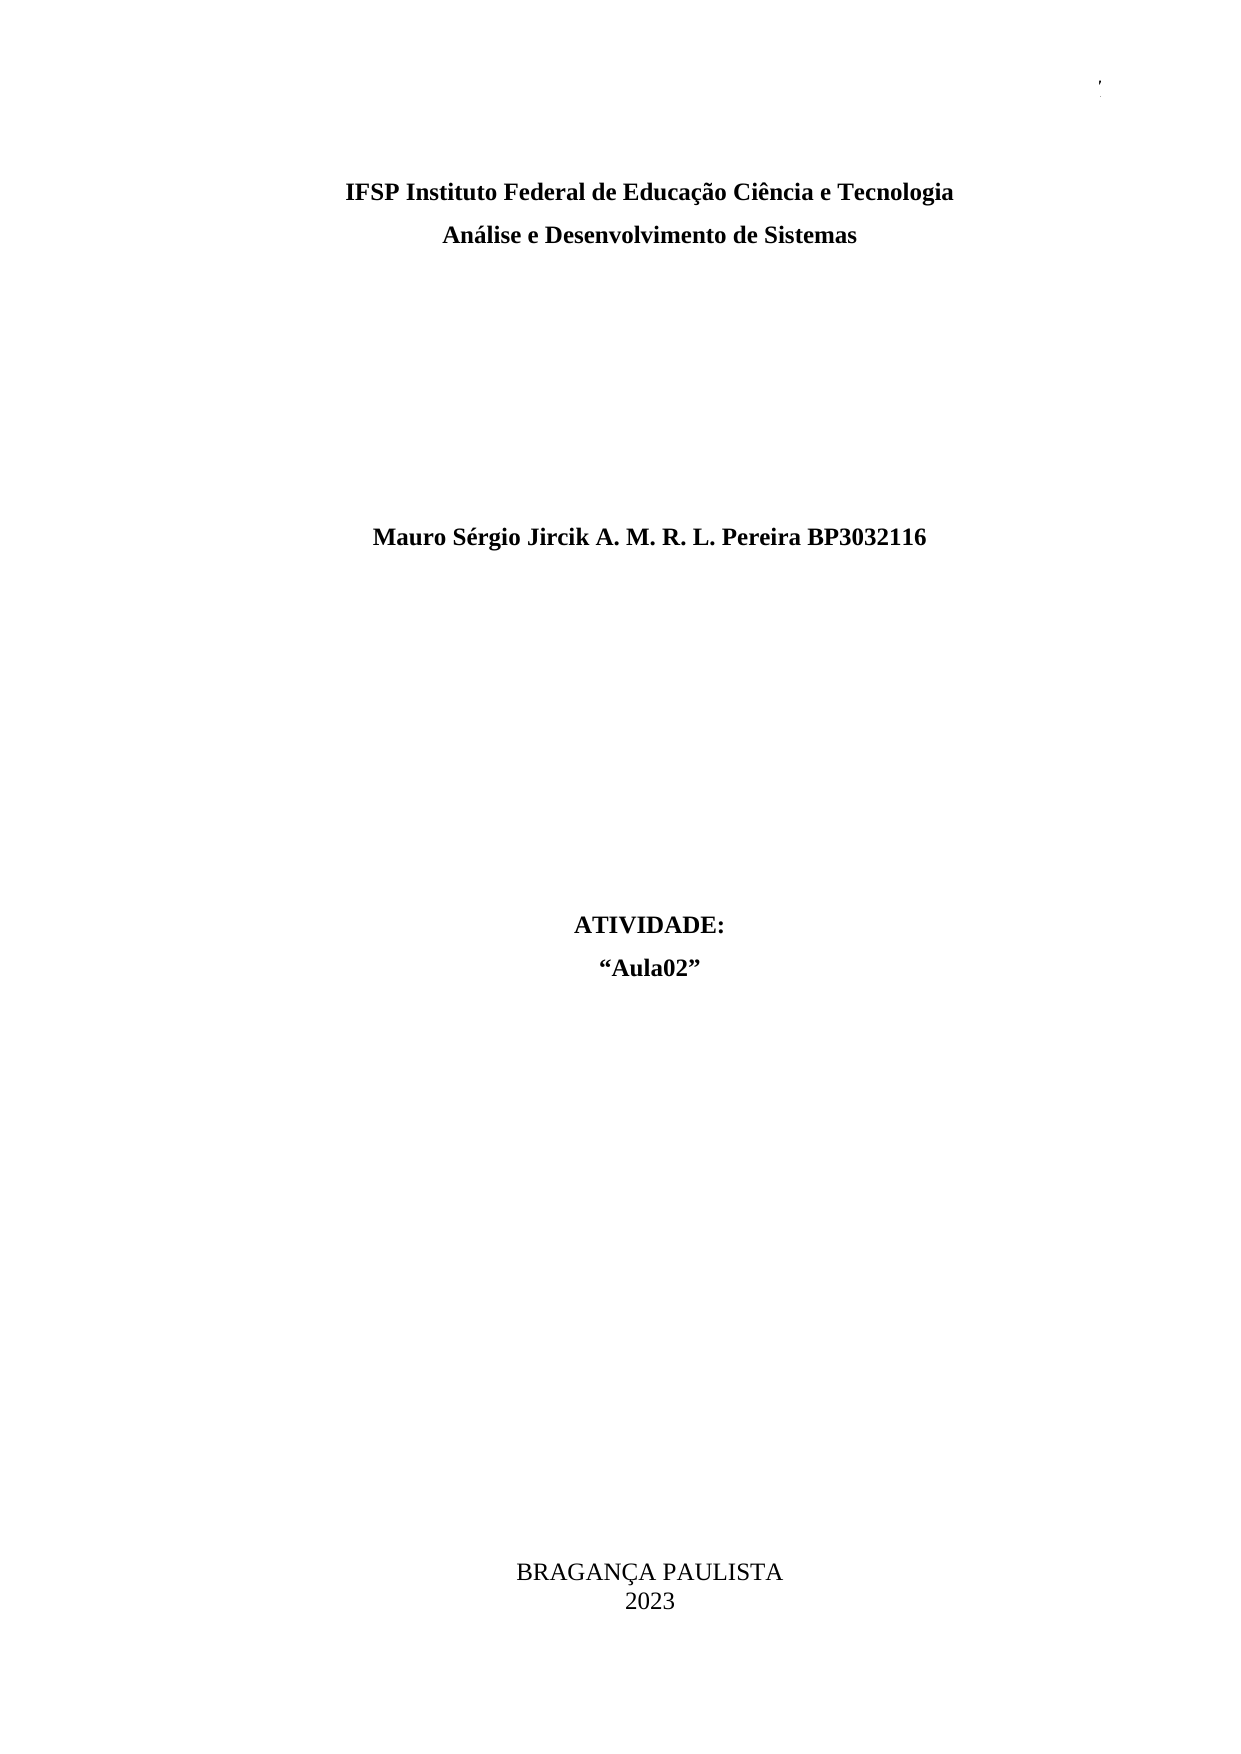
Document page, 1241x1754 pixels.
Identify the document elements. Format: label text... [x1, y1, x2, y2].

text Análise e Desenvolvimento de Sistemas [177, 220, 1122, 249]
text bragança paulista [177, 1557, 1122, 1586]
text Mauro Sérgio Jircik A. M. R. L. Pereira BP3032116 [177, 522, 1122, 551]
text “Aula02” [177, 953, 1122, 982]
text 2023 [177, 1586, 1122, 1615]
text IFSP Instituto Federal de Educação Ciência e Tecnologia [177, 177, 1122, 206]
text atividade: [177, 910, 1122, 939]
